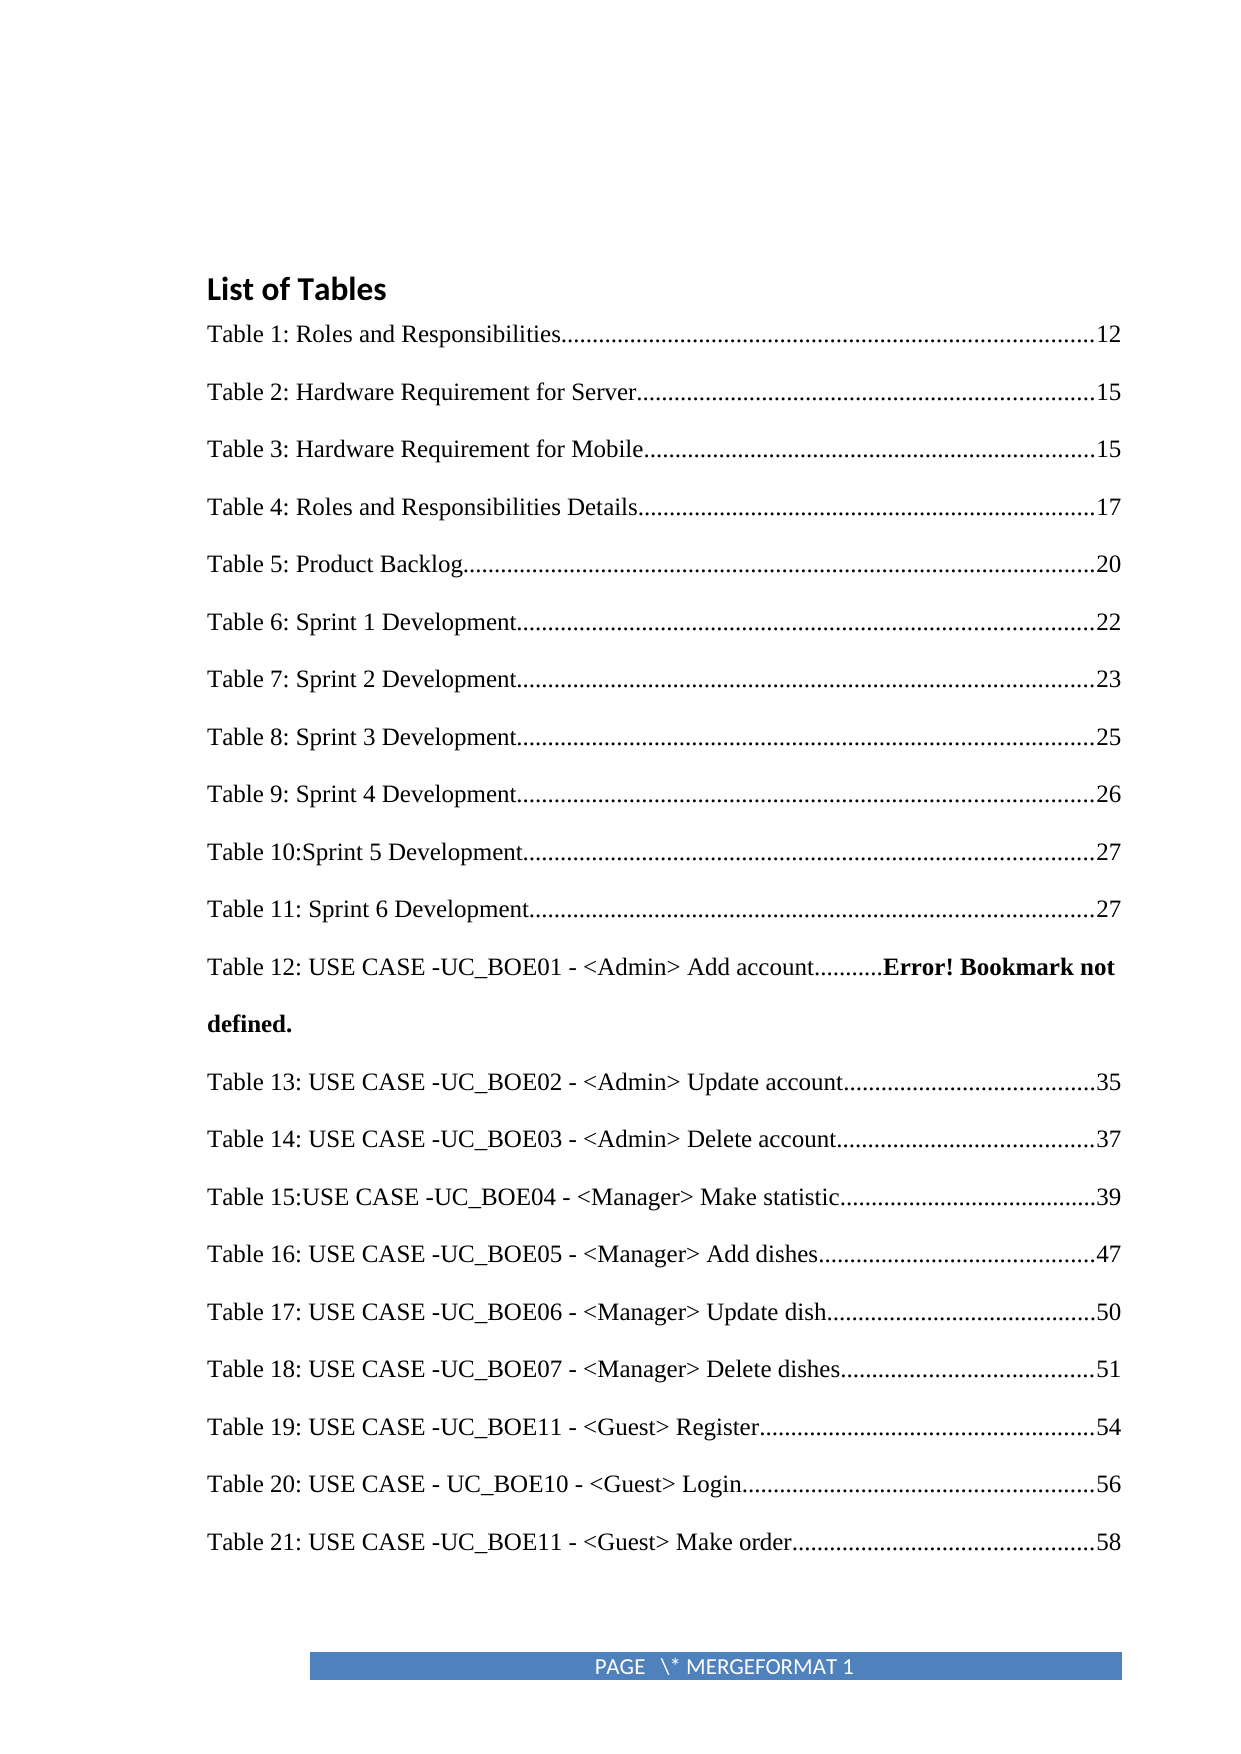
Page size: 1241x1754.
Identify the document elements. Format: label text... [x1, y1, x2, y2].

text Table 10:Sprint 5 Development 27 [207, 837, 1122, 865]
text Table 20: USE CASE - UC_BOE10 - <Guest> Login 56 [207, 1469, 1122, 1498]
text Table 14: USE CASE -UC_BOE03 - <Admin> Delete account 37 [207, 1124, 1122, 1153]
text List of Tables [207, 268, 1122, 308]
text Table 11: Sprint 6 Development 27 [207, 894, 1122, 923]
text Table 13: USE CASE -UC_BOE02 - <Admin> Update account 35 [207, 1067, 1122, 1095]
text Table 12: USE CASE -UC_BOE01 - <Admin> Add account Error! Bookmark not defined. [207, 952, 1122, 1038]
text Table 9: Sprint 4 Development 26 [207, 779, 1122, 808]
text Table 2: Hardware Requirement for Server 15 [207, 377, 1122, 405]
text Table 21: USE CASE -UC_BOE11 - <Guest> Make order 58 [207, 1527, 1122, 1555]
text Table 8: Sprint 3 Development 25 [207, 722, 1122, 750]
text Table 15:USE CASE -UC_BOE04 - <Manager> Make statistic 39 [207, 1182, 1122, 1210]
text Table 17: USE CASE -UC_BOE06 - <Manager> Update dish 50 [207, 1297, 1122, 1325]
text Table 3: Hardware Requirement for Mobile 15 [207, 434, 1122, 463]
text Table 16: USE CASE -UC_BOE05 - <Manager> Add dishes 47 [207, 1239, 1122, 1268]
text Table 5: Product Backlog 20 [207, 549, 1122, 578]
text Table 6: Sprint 1 Development 22 [207, 607, 1122, 635]
text Table 19: USE CASE -UC_BOE11 - <Guest> Register 54 [207, 1412, 1122, 1440]
text Table 4: Roles and Responsibilities Details 17 [207, 492, 1122, 520]
text Table 18: USE CASE -UC_BOE07 - <Manager> Delete dishes 51 [207, 1354, 1122, 1383]
text Table 7: Sprint 2 Development 23 [207, 664, 1122, 693]
text Table 1: Roles and Responsibilities 12 [207, 319, 1122, 348]
